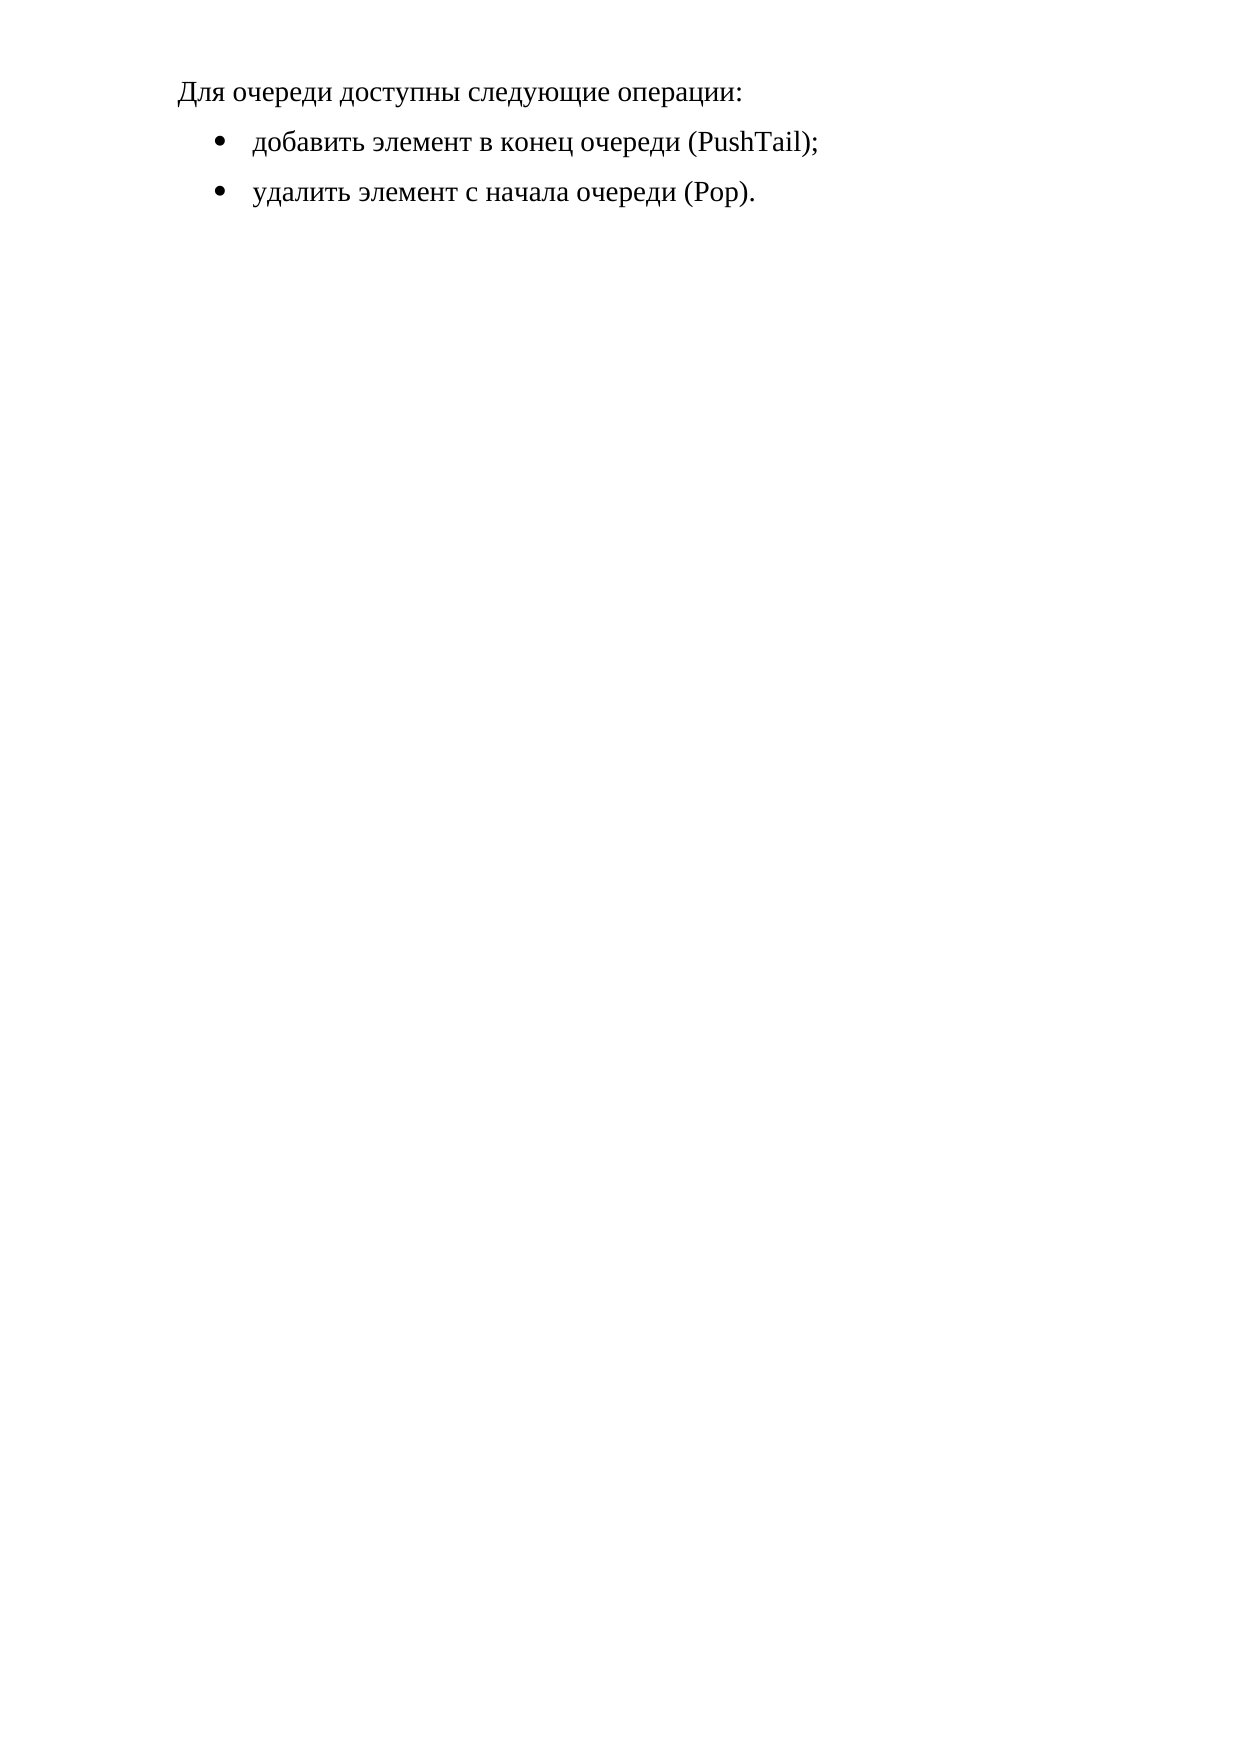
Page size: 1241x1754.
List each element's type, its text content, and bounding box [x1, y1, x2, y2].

text Для очереди доступны следующие операции: [177, 74, 1152, 107]
list удалить элемент с начала очереди (Pop). [215, 174, 1152, 208]
list добавить элемент в конец очереди (PushTail); [215, 124, 1152, 158]
